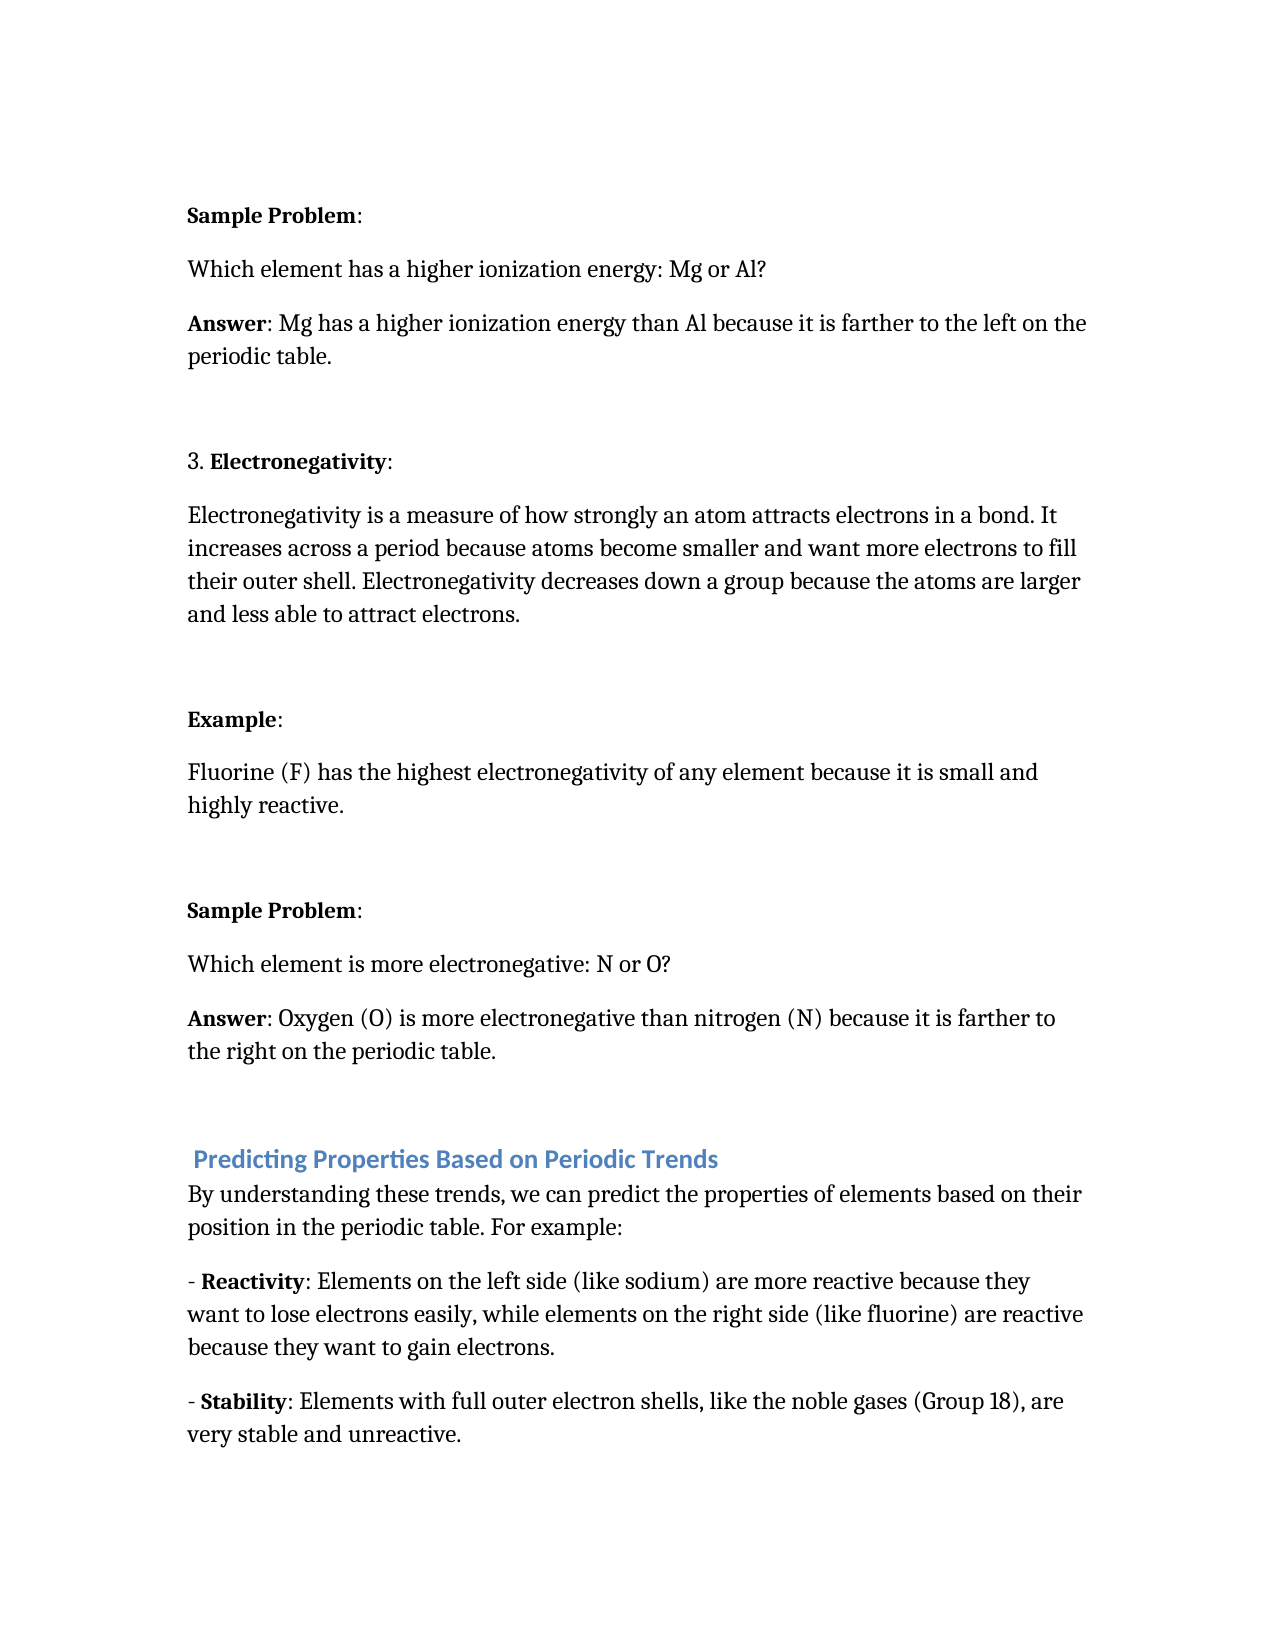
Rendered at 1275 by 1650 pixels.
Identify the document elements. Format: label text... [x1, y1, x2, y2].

text Example: [187, 704, 1087, 733]
text Sample Problem: [187, 201, 1087, 230]
text 3. Electronegativity: [187, 447, 1087, 475]
text Which element is more electronegative: N or O? [187, 950, 1087, 979]
text - Reactivity: Elements on the left side (like sodium) are more reactive because they want to lose electrons easily, while elements on the right side (like fluorine) are reactive because they want to gain electrons. [187, 1267, 1087, 1361]
text Fluorine (F) has the highest electronegativity of any element because it is small and highly reactive. [187, 758, 1087, 820]
text Which element has a higher ionization energy: Mg or Al? [187, 255, 1087, 284]
subtitle Predicting Properties Based on Periodic Trends [187, 1142, 1087, 1175]
text - Stability: Elements with full outer electron shells, like the noble gases (Group 18), are very stable and unreactive. [187, 1387, 1087, 1448]
text Sample Problem: [187, 896, 1087, 925]
text Answer: Oxygen (O) is more electronegative than nitrogen (N) because it is farther to the right on the periodic table. [187, 1004, 1087, 1066]
text Electronegativity is a measure of how strongly an atom attracts electrons in a bond. It increases across a period because atoms become smaller and want more electrons to fill their outer shell. Electronegativity decreases down a group because the atoms are larger and less able to attract electrons. [187, 501, 1087, 628]
text By understanding these trends, we can predict the properties of elements based on their position in the periodic table. For example: [187, 1180, 1087, 1242]
text Answer: Mg has a higher ionization energy than Al because it is farther to the left on the periodic table. [187, 309, 1087, 371]
